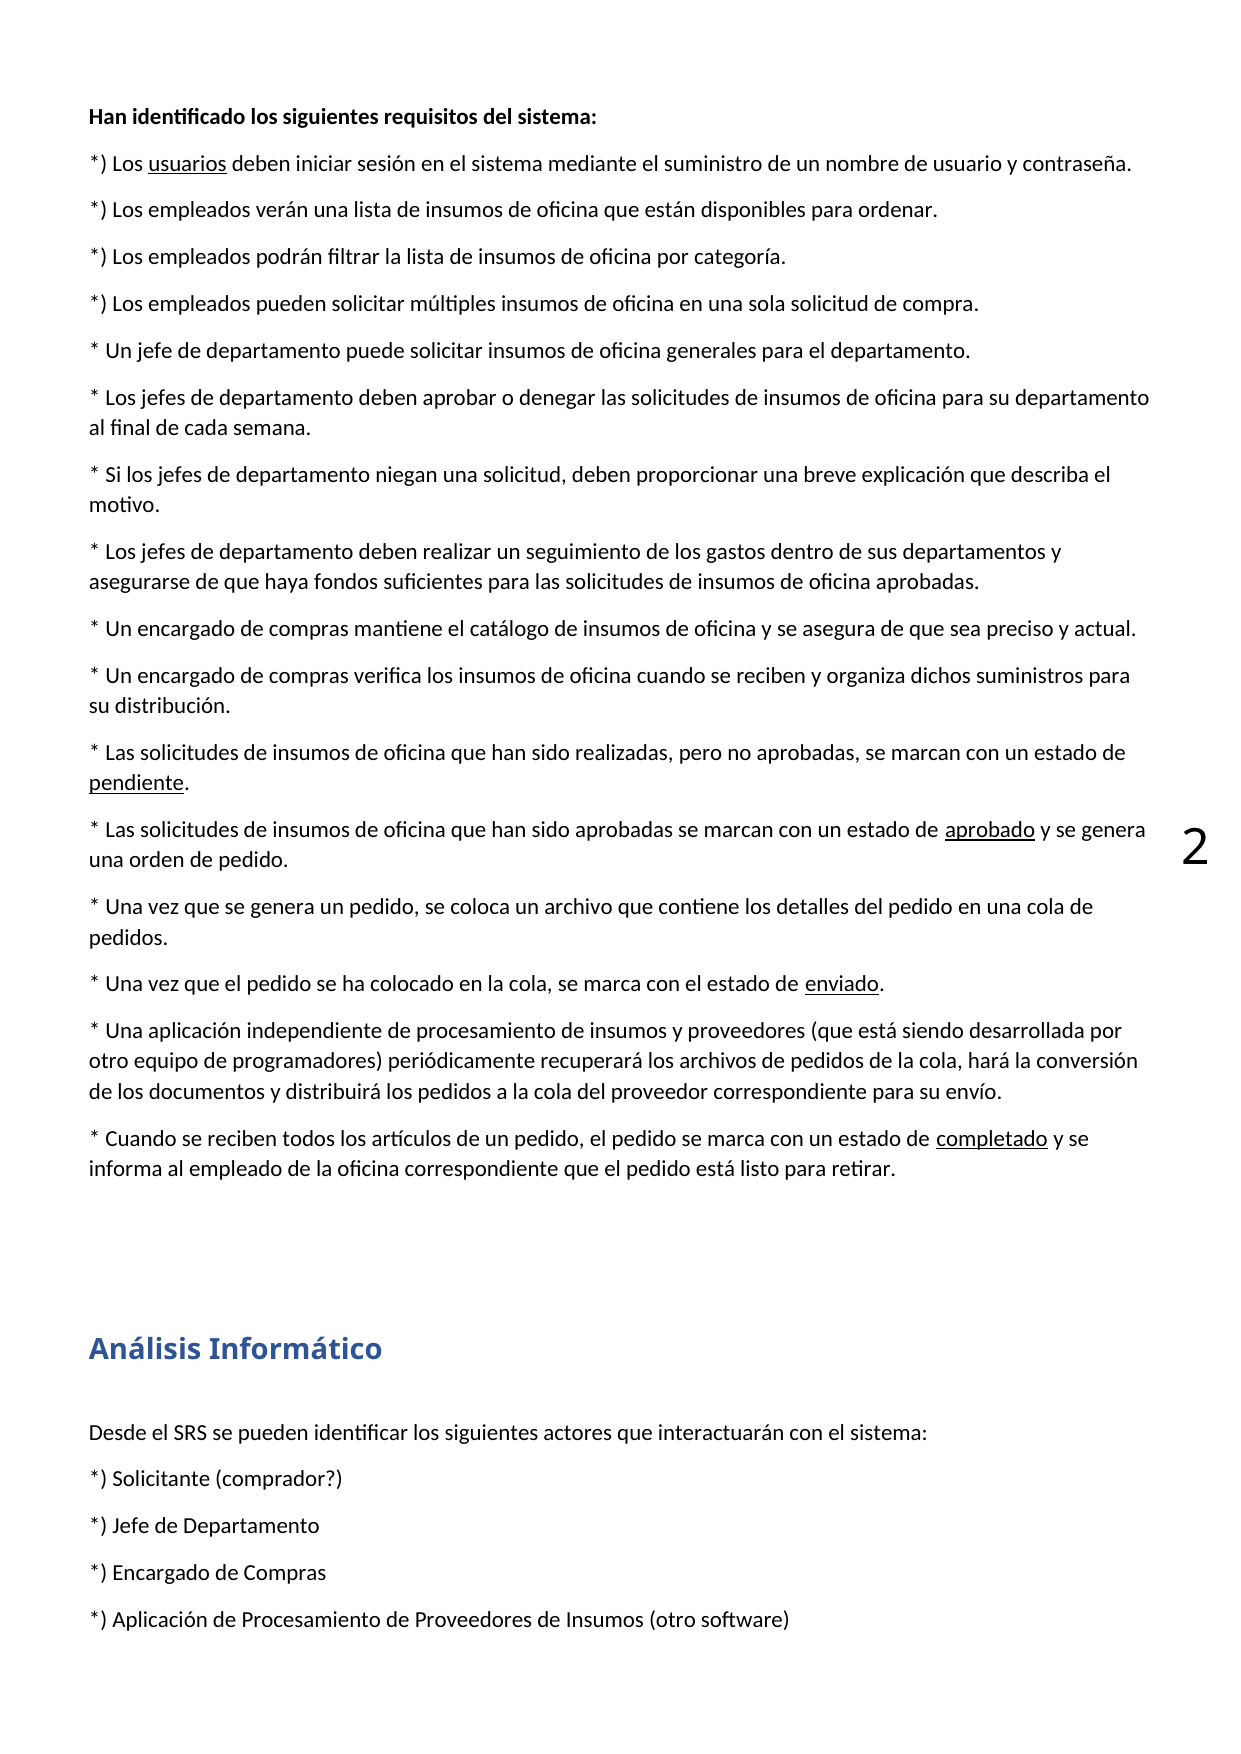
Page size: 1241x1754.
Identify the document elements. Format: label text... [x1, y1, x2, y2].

text *) Jefe de Departamento [89, 1511, 1152, 1539]
text *) Encargado de Compras [89, 1558, 1152, 1586]
text * Una vez que el pedido se ha colocado en la cola, se marca con el estado de enviado. [89, 969, 1152, 998]
text *) Los empleados verán una lista de insumos de oficina que están disponibles para ordenar. [89, 196, 1152, 224]
text *) Aplicación de Procesamiento de Proveedores de Insumos (otro software) [89, 1605, 1152, 1633]
text * Cuando se reciben todos los artículos de un pedido, el pedido se marca con un estado de completado y se informa al empleado de la oficina correspondiente que el pedido está listo para retirar. [89, 1124, 1152, 1182]
text *) Solicitante (comprador?) [89, 1464, 1152, 1492]
text * Los jefes de departamento deben realizar un seguimiento de los gastos dentro de sus departamentos y asegurarse de que haya fondos suficientes para las solicitudes de insumos de oficina aprobadas. [89, 537, 1152, 596]
text *) Los empleados pueden solicitar múltiples insumos de oficina en una sola solicitud de compra. [89, 289, 1152, 317]
text * Un jefe de departamento puede solicitar insumos de oficina generales para el departamento. [89, 336, 1152, 364]
text * Un encargado de compras mantiene el catálogo de insumos de oficina y se asegura de que sea preciso y actual. [89, 614, 1152, 642]
text Han identificado los siguientes requisitos del sistema: [89, 102, 1152, 130]
text *) Los usuarios deben iniciar sesión en el sistema mediante el suministro de un nombre de usuario y contraseña. [89, 149, 1152, 177]
text Desde el SRS se pueden identificar los siguientes actores que interactuarán con el sistema: [89, 1418, 1152, 1446]
text * Una aplicación independiente de procesamiento de insumos y proveedores (que está siendo desarrollada por otro equipo de programadores) periódicamente recuperará los archivos de pedidos de la cola, hará la conversión de los documentos y distribuirá los pedidos a la cola del proveedor correspondiente para su envío. [89, 1016, 1152, 1105]
text * Un encargado de compras verifica los insumos de oficina cuando se reciben y organiza dichos suministros para su distribución. [89, 661, 1152, 719]
text * Si los jefes de departamento niegan una solicitud, deben proporcionar una breve explicación que describa el motivo. [89, 460, 1152, 518]
text * Las solicitudes de insumos de oficina que han sido aprobadas se marcan con un estado de aprobado y se genera una orden de pedido. [89, 815, 1152, 874]
text *) Los empleados podrán filtrar la lista de insumos de oficina por categoría. [89, 242, 1152, 271]
text * Una vez que se genera un pedido, se coloca un archivo que contiene los detalles del pedido en una cola de pedidos. [89, 892, 1152, 951]
text * Los jefes de departamento deben aprobar o denegar las solicitudes de insumos de oficina para su departamento al final de cada semana. [89, 383, 1152, 441]
text * Las solicitudes de insumos de oficina que han sido realizadas, pero no aprobadas, se marcan con un estado de pendiente. [89, 738, 1152, 797]
subtitle Análisis Informático [89, 1328, 1152, 1368]
